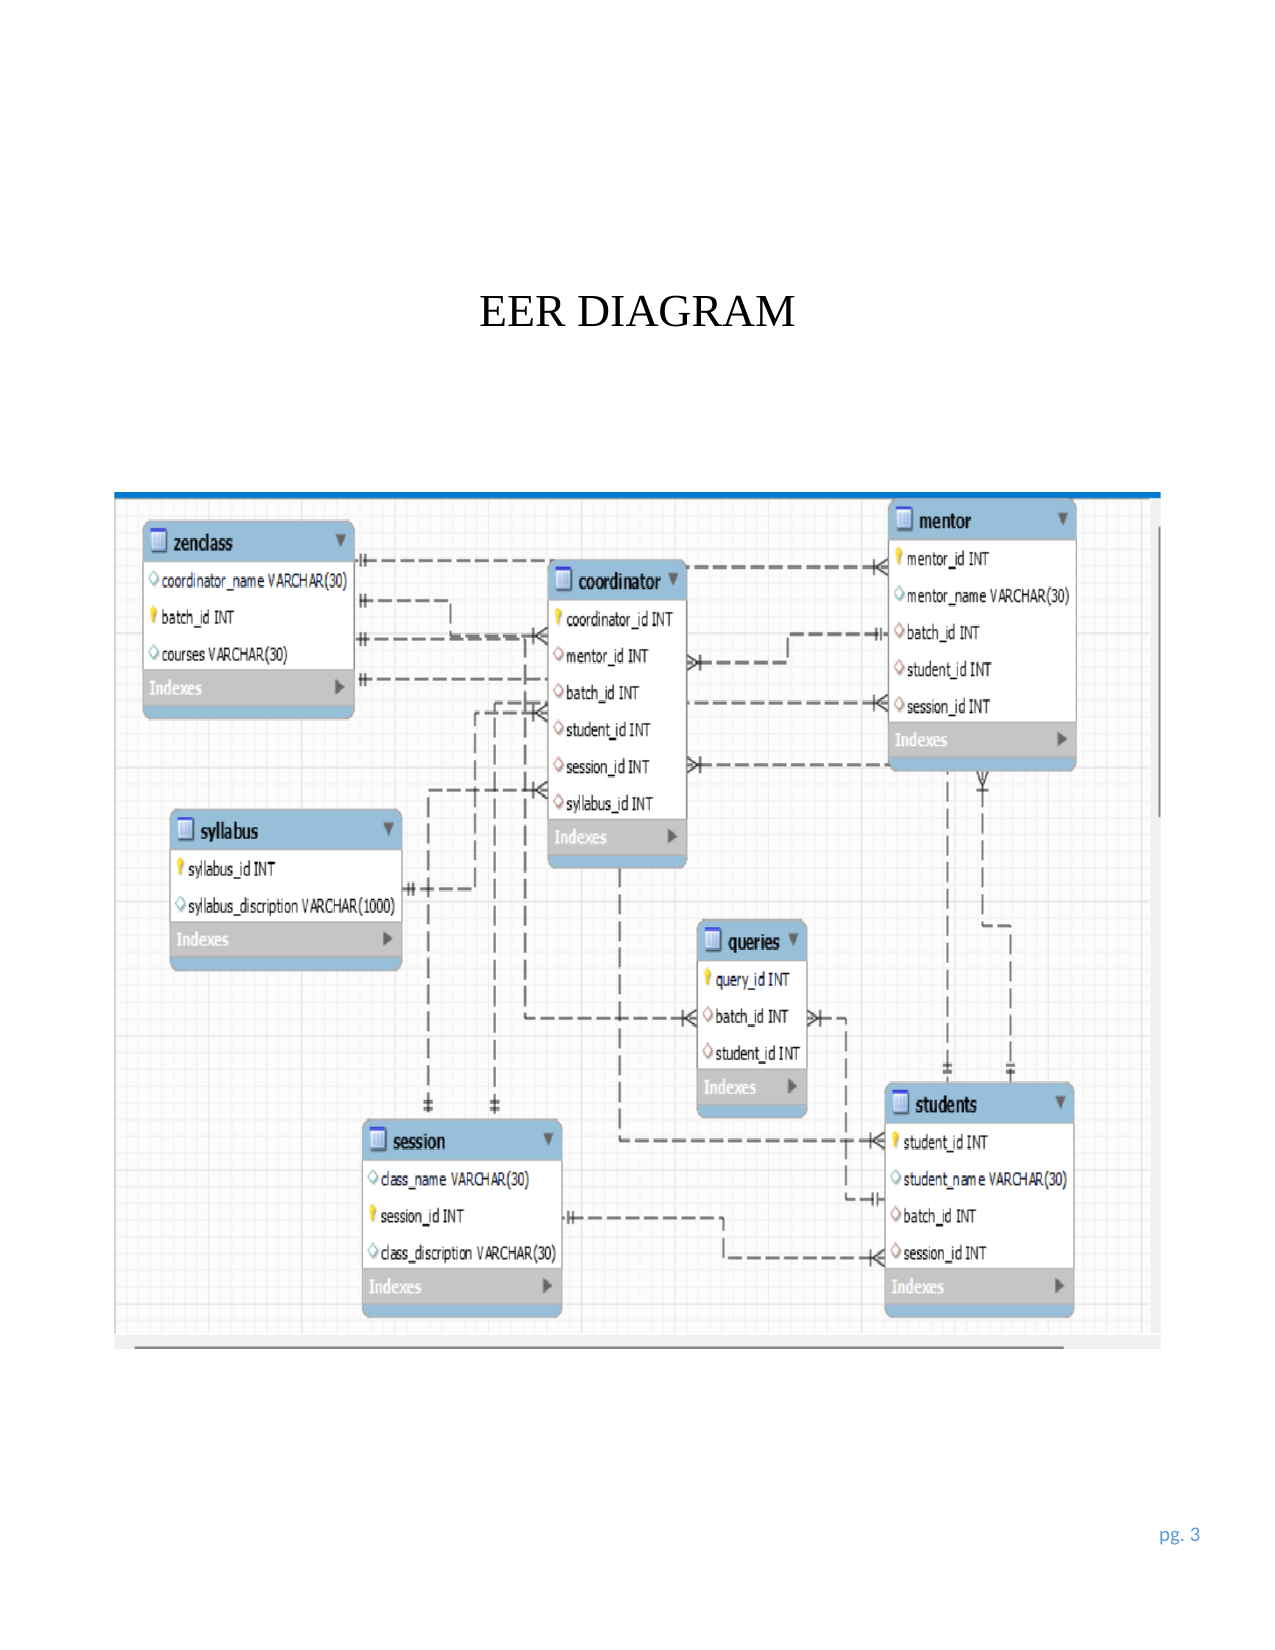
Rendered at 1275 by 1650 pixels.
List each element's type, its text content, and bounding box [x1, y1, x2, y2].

text EER DIAGRAM [75, 283, 1200, 336]
picture [114, 492, 1161, 1349]
